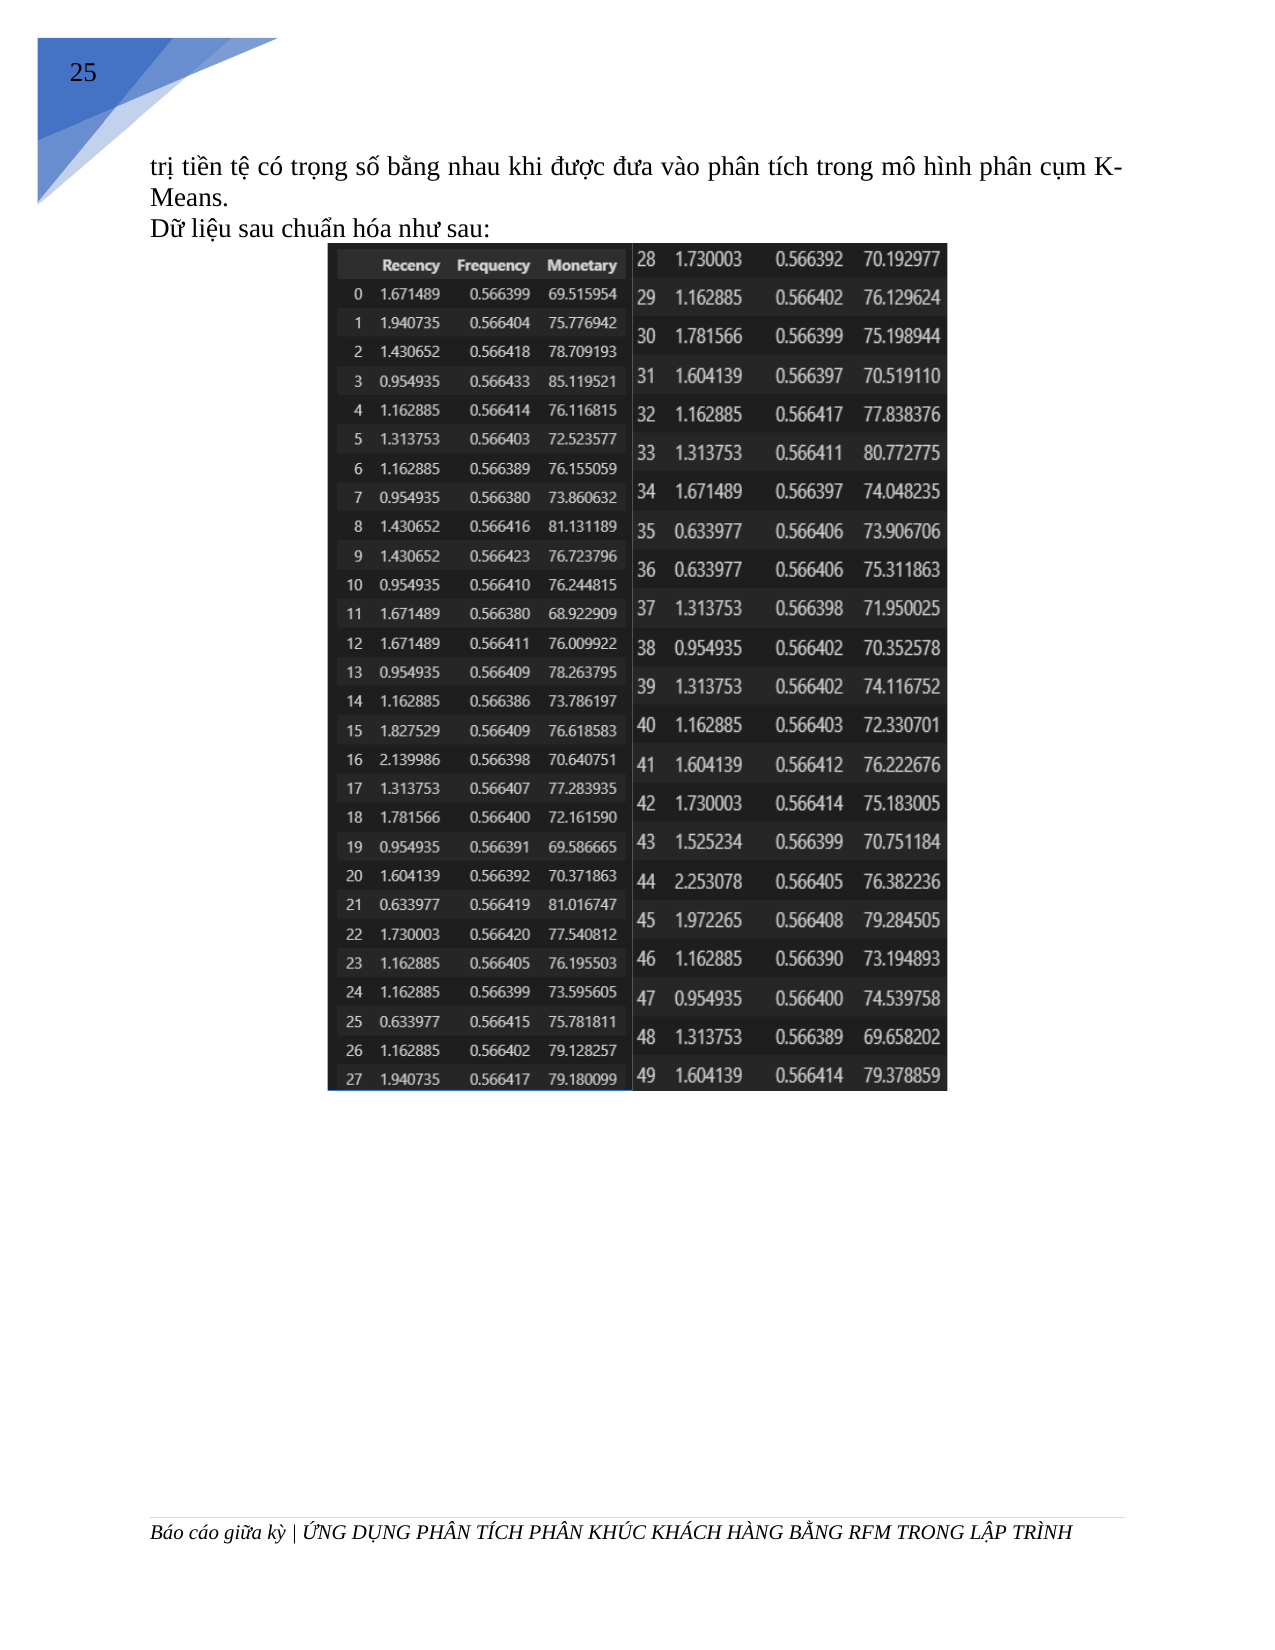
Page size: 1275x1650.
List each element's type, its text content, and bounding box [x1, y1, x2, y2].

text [150, 150, 1125, 212]
picture [327, 243, 948, 1091]
picture [37, 37, 279, 206]
text Dữ liệu sau chuẩn hóa như sau: [150, 212, 1125, 243]
